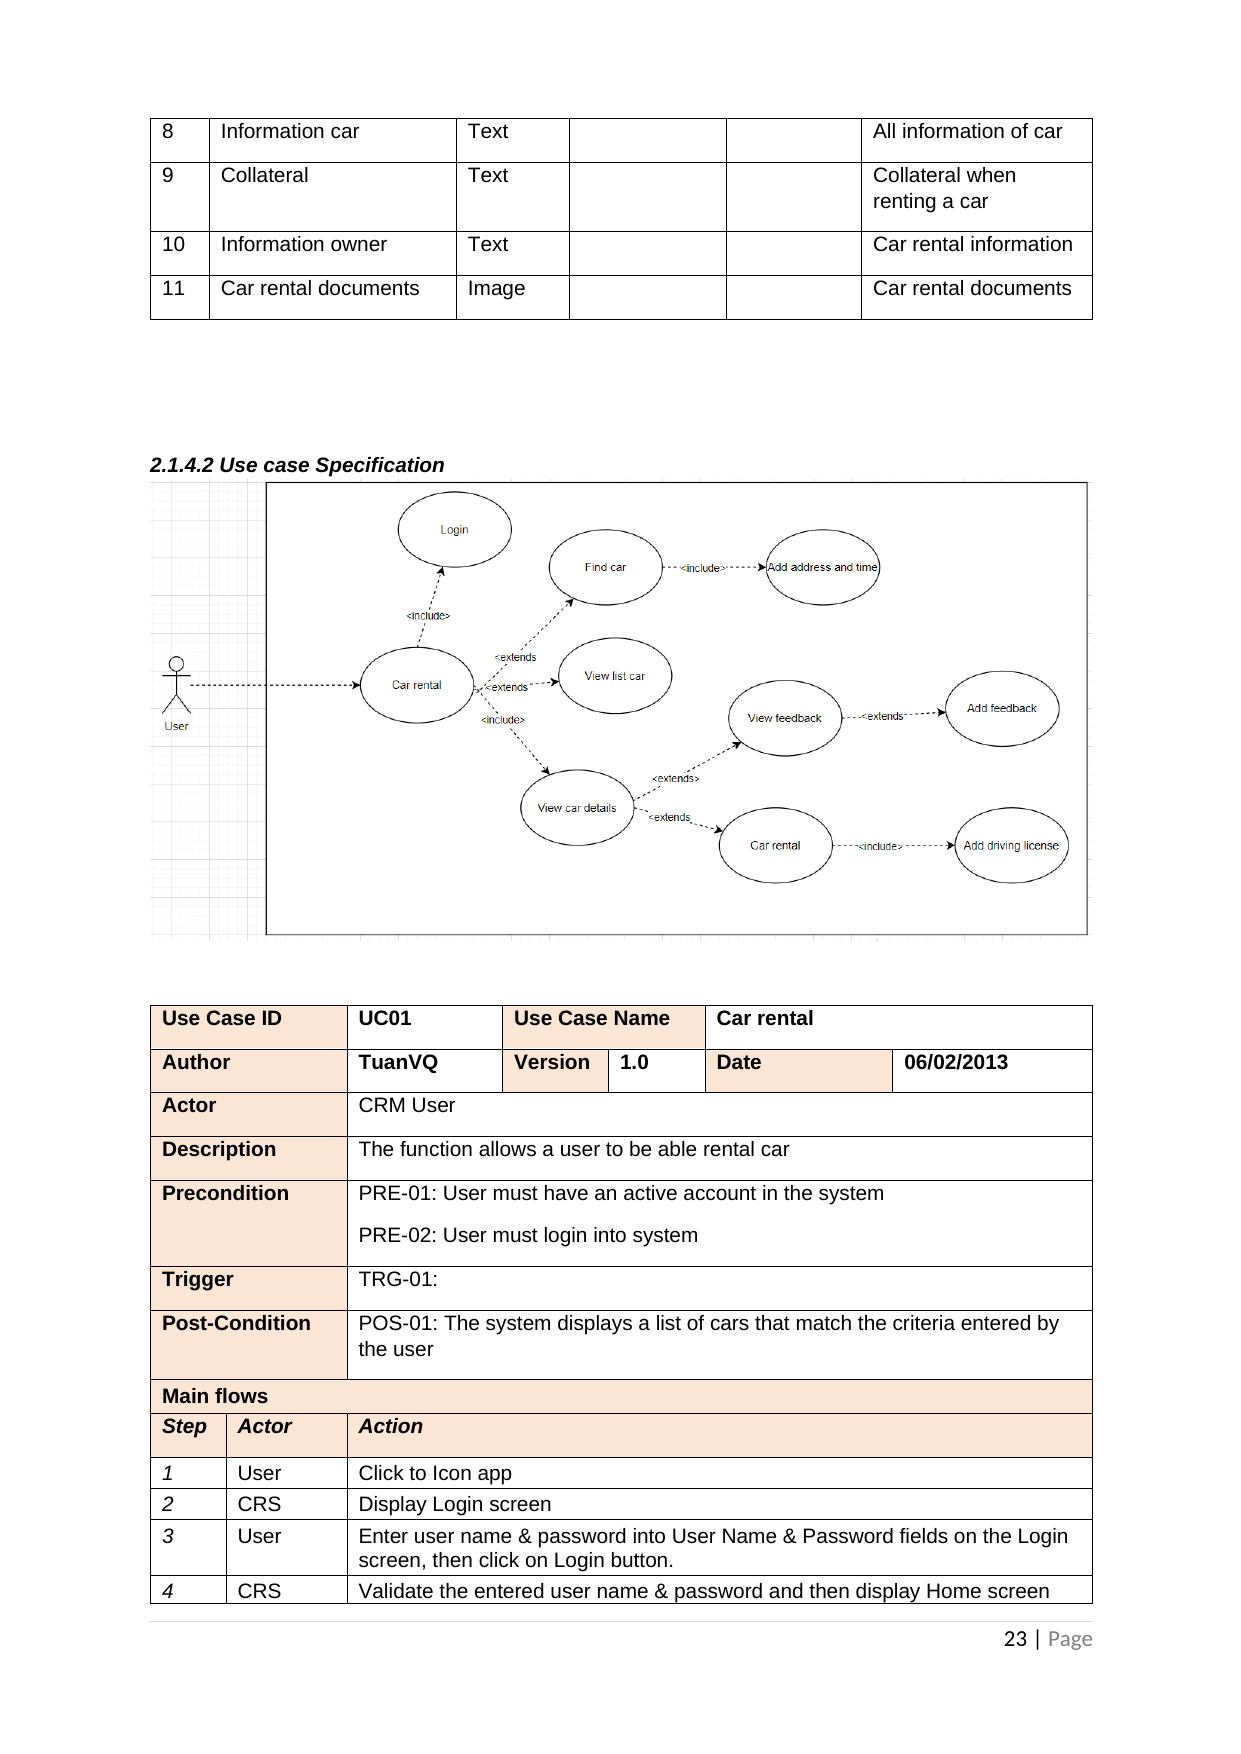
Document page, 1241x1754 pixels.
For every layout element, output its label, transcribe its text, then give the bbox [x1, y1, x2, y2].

table_cell TRG-01: [348, 1267, 1092, 1310]
table_cell Information owner [210, 232, 456, 275]
table_cell Text [457, 119, 569, 162]
table_cell Trigger [151, 1267, 347, 1310]
table_cell 11 [151, 276, 209, 319]
table_cell CRS [227, 1489, 347, 1519]
table_cell 4 [151, 1576, 226, 1603]
table_cell [570, 232, 726, 275]
table_cell Enter user name & password into User Name & Password fields on the Login screen, then click on Login button. [348, 1520, 1092, 1574]
table_cell User [227, 1520, 347, 1574]
table_cell All information of car [862, 119, 1092, 162]
subtitle 2.1.4.2 Use case Specification [150, 452, 1093, 476]
table_header Use Case Name [503, 1006, 705, 1048]
table_cell Text [457, 163, 569, 231]
table_header Car rental [706, 1006, 1092, 1048]
table_cell Image [457, 276, 569, 319]
table_cell Collateral when renting a car [862, 163, 1092, 231]
table_cell POS-01: The system displays a list of cars that match the criteria entered by the user [348, 1311, 1092, 1379]
table_cell Collateral [210, 163, 456, 231]
table_cell 1 [151, 1458, 226, 1488]
table_cell [727, 163, 861, 231]
table_header UC01 [348, 1006, 502, 1048]
table_cell Car rental documents [210, 276, 456, 319]
table_cell PRE-01: User must have an active account in the system PRE-02: User must login into system [348, 1181, 1092, 1266]
table_cell Version [503, 1050, 608, 1092]
table_cell Author [151, 1050, 347, 1092]
table_cell [570, 276, 726, 319]
table_cell Display Login screen [348, 1489, 1092, 1519]
picture [150, 478, 1093, 941]
table_cell Validate the entered user name & password and then display Home screen [348, 1576, 1092, 1603]
table_cell Main flows [151, 1380, 1092, 1413]
table_cell Date [706, 1050, 892, 1092]
table_cell 2 [151, 1489, 226, 1519]
table_cell User [227, 1458, 347, 1488]
table_cell Description [151, 1137, 347, 1180]
table_cell Car rental information [862, 232, 1092, 275]
table_cell Actor [151, 1093, 347, 1136]
table_cell 10 [151, 232, 209, 275]
table_cell 9 [151, 163, 209, 231]
table_cell 1.0 [609, 1050, 705, 1092]
table_cell Text [457, 232, 569, 275]
table_cell The function allows a user to be able rental car [348, 1137, 1092, 1180]
table_cell [727, 232, 861, 275]
table_cell Car rental documents [862, 276, 1092, 319]
table_cell Click to Icon app [348, 1458, 1092, 1488]
table_cell 8 [151, 119, 209, 162]
table_cell Actor [227, 1414, 347, 1457]
table_cell CRM User [348, 1093, 1092, 1136]
table_cell Post-Condition [151, 1311, 347, 1379]
table_cell Step [151, 1414, 226, 1457]
table_cell Precondition [151, 1181, 347, 1266]
table_cell CRS [227, 1576, 347, 1603]
table_cell [570, 119, 726, 162]
table_cell [727, 119, 861, 162]
table_cell [570, 163, 726, 231]
table_cell [727, 276, 861, 319]
table_cell TuanVQ [348, 1050, 502, 1092]
table_cell Information car [210, 119, 456, 162]
table_header Use Case ID [151, 1006, 347, 1048]
table_cell 06/02/2013 [893, 1050, 1092, 1092]
table_cell Action [348, 1414, 1092, 1457]
table_cell 3 [151, 1520, 226, 1574]
